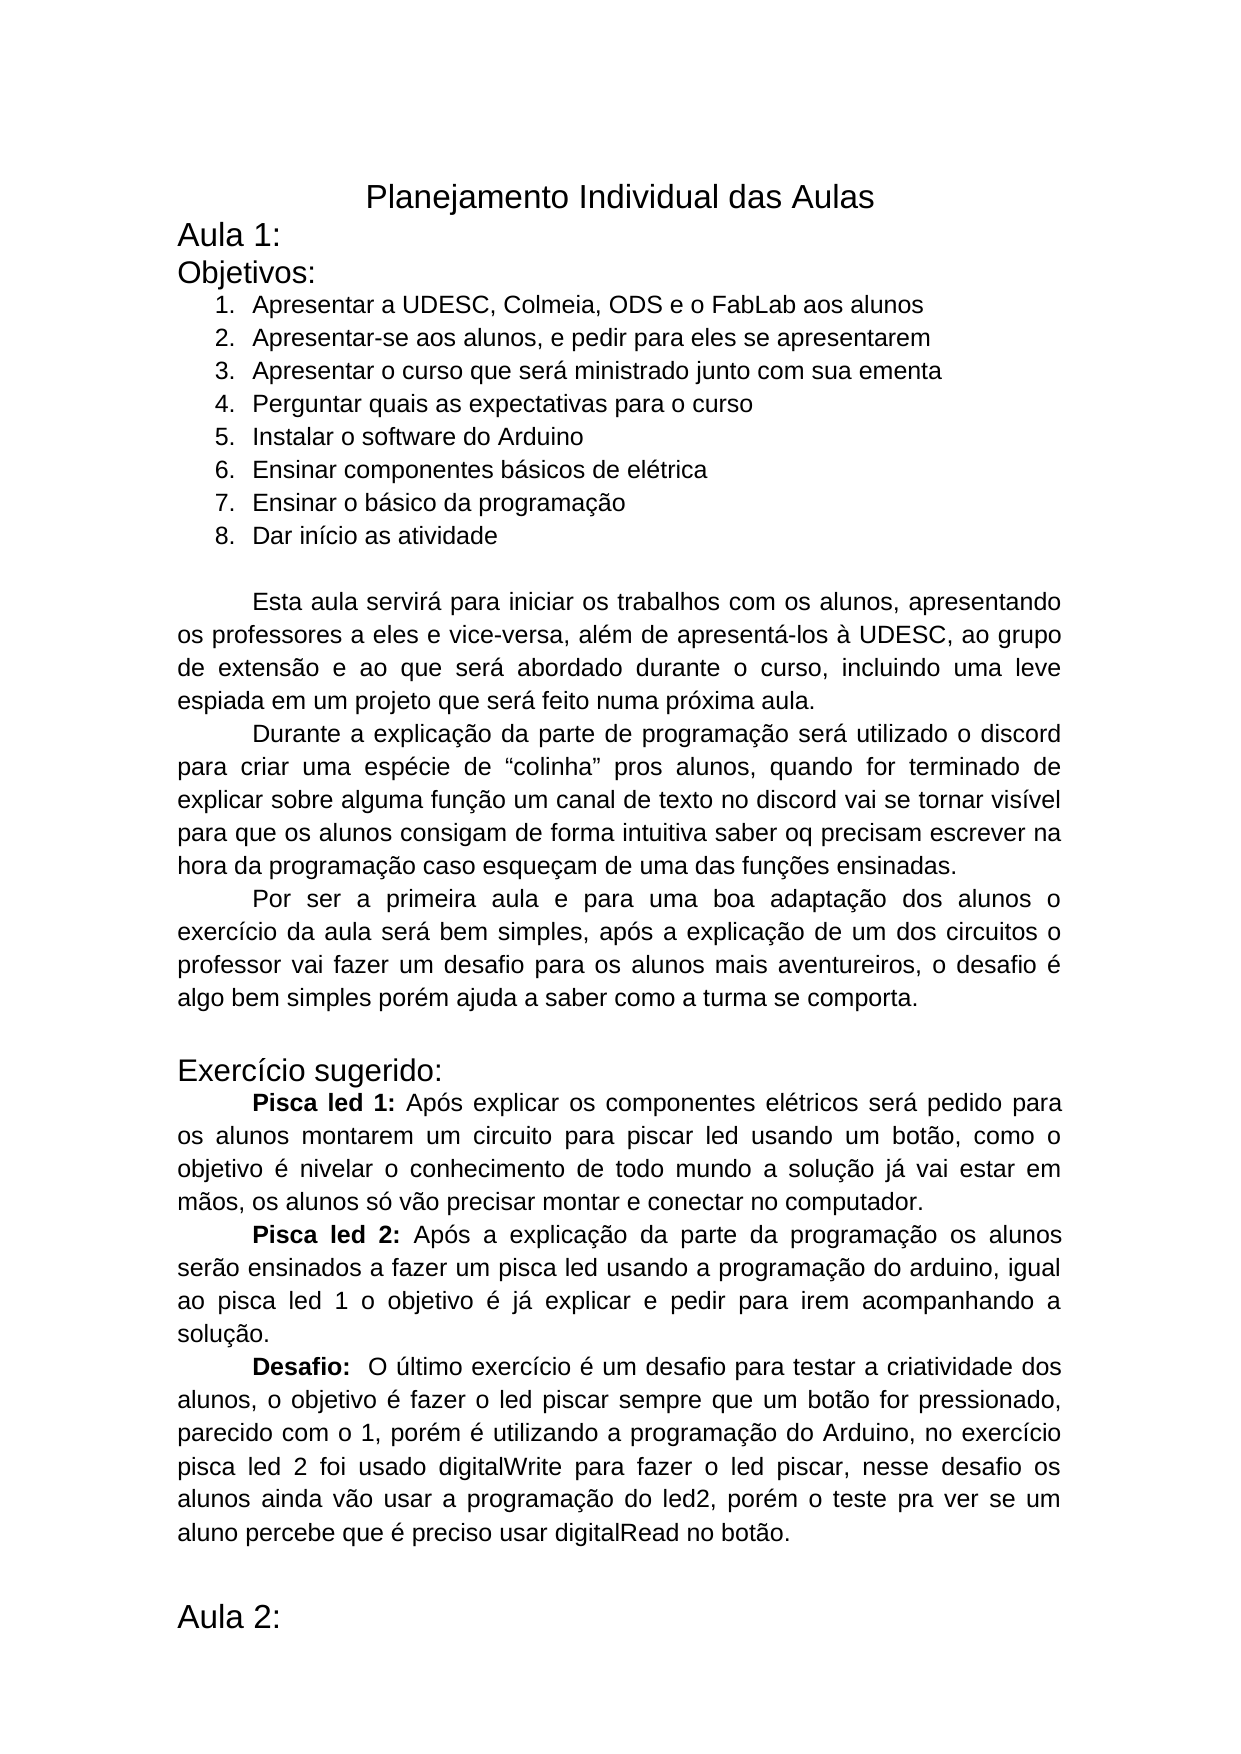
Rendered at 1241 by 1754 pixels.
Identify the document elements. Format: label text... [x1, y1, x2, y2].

title Planejamento Individual das Aulas [177, 177, 1063, 216]
list Dar início as atividade [214, 521, 1063, 550]
list Apresentar a UDESC, Colmeia, ODS e o FabLab aos alunos [214, 290, 1063, 319]
subtitle Objetivos: [177, 254, 1063, 290]
list Instalar o software do Arduino [214, 422, 1063, 451]
list Perguntar quais as expectativas para o curso [214, 389, 1063, 418]
text Aula 2: [177, 1597, 1063, 1636]
text Desafio: O último exercício é um desafio para testar a criatividade dos alunos, o objetivo é fazer o led piscar sempre que um botão for pressionado, parecido com o 1, porém é utilizando a programação do Arduino, no exercício pisca led 2 foi usado digitalWrite para fazer o led piscar, nesse desafio os alunos ainda vão usar a programação do led2, porém o teste pra ver se um aluno percebe que é preciso usar digitalRead no botão. [177, 1352, 1063, 1546]
list Apresentar o curso que será ministrado junto com sua ementa [214, 356, 1063, 385]
text Durante a explicação da parte de programação será utilizado o discord para criar uma espécie de “colinha” pros alunos, quando for terminado de explicar sobre alguma função um canal de texto no discord vai se tornar visível para que os alunos consigam de forma intuitiva saber oq precisam escrever na hora da programação caso esqueçam de uma das funções ensinadas. [177, 719, 1063, 880]
text Esta aula servirá para iniciar os trabalhos com os alunos, apresentando os professores a eles e vice-versa, além de apresentá-los à UDESC, ao grupo de extensão e ao que será abordado durante o curso, incluindo uma leve espiada em um projeto que será feito numa próxima aula. [177, 587, 1063, 715]
list Apresentar-se aos alunos, e pedir para eles se apresentarem [214, 323, 1063, 352]
title Aula 1: [177, 216, 1063, 254]
text Pisca led 2: Após a explicação da parte da programação os alunos serão ensinados a fazer um pisca led usando a programação do arduino, igual ao pisca led 1 o objetivo é já explicar e pedir para irem acompanhando a solução. [177, 1220, 1063, 1348]
text Por ser a primeira aula e para uma boa adaptação dos alunos o exercício da aula será bem simples, após a explicação de um dos circuitos o professor vai fazer um desafio para os alunos mais aventureiros, o desafio é algo bem simples porém ajuda a saber como a turma se comporta. [177, 884, 1063, 1012]
list Ensinar o básico da programação [214, 488, 1063, 517]
text Pisca led 1: Após explicar os componentes elétricos será pedido para os alunos montarem um circuito para piscar led usando um botão, como o objetivo é nivelar o conhecimento de todo mundo a solução já vai estar em mãos, os alunos só vão precisar montar e conectar no computador. [177, 1088, 1063, 1216]
list Ensinar componentes básicos de elétrica [214, 455, 1063, 484]
subtitle Exercício sugerido: [177, 1052, 1063, 1088]
